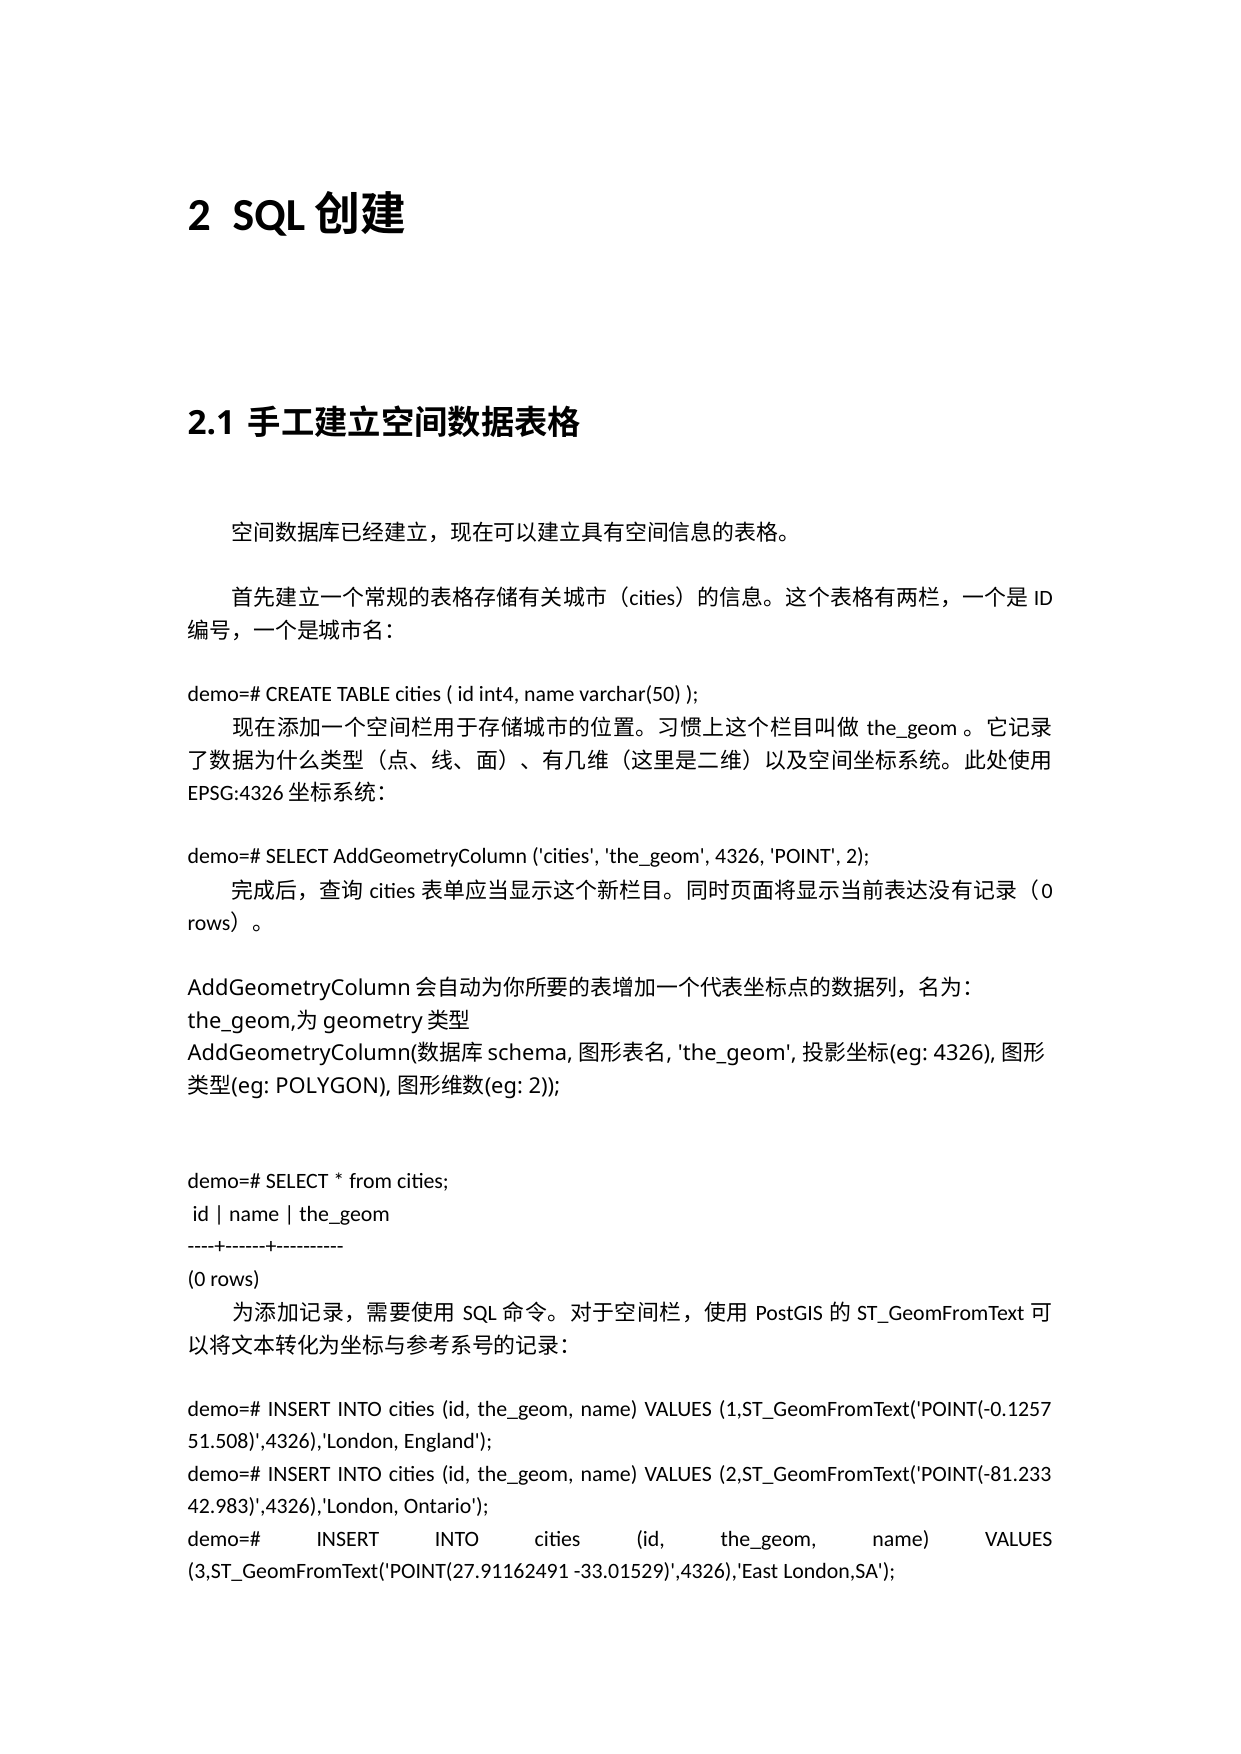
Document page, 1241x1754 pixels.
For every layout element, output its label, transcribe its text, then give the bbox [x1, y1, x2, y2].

text id | name | the_geom [187, 1197, 1053, 1230]
text demo=# SELECT * from cities; [187, 1165, 1053, 1197]
text AddGeometryColumn会自动为你所要的表增加一个代表坐标点的数据列，名为：the_geom,为geometry类型 [187, 970, 1053, 1035]
text 完成后，查询 cities 表单应当显示这个新栏目。同时页面将显示当前表达没有记录（0 rows）。 [187, 872, 1053, 937]
text ----+------+---------- [187, 1230, 1053, 1262]
text AddGeometryColumn(数据库schema, 图形表名, 'the_geom', 投影坐标(eg: 4326), 图形类型(eg: POLYGON), 图形维数(eg: 2)); [187, 1035, 1053, 1100]
text 空间数据库已经建立，现在可以建立具有空间信息的表格。 [187, 515, 1053, 547]
text demo=# INSERT INTO cities (id, the_geom, name) VALUES (3,ST_GeomFromText('POINT(27.91162491 -33.01529)',4326),'East London,SA'); [187, 1522, 1053, 1587]
text 现在添加一个空间栏用于存储城市的位置。习惯上这个栏目叫做 the_geom 。它记录了数据为什么类型（点、线、面）、有几维（这里是二维）以及空间坐标系统。此处使用 EPSG:4326 坐标系统： [187, 710, 1053, 807]
text 为添加记录，需要使用 SQL 命令。对于空间栏，使用 PostGIS 的 ST_GeomFromText 可以将文本转化为坐标与参考系号的记录： [187, 1295, 1053, 1360]
text 首先建立一个常规的表格存储有关城市（cities）的信息。这个表格有两栏，一个是 ID 编号，一个是城市名： [187, 580, 1053, 645]
text demo=# SELECT AddGeometryColumn ('cities', 'the_geom', 4326, 'POINT', 2); [187, 840, 1053, 872]
text demo=# INSERT INTO cities (id, the_geom, name) VALUES (1,ST_GeomFromText('POINT(-0.1257 51.508)',4326),'London, England'); [187, 1392, 1053, 1457]
subtitle SQL创建 [187, 162, 1053, 259]
subtitle 手工建立空间数据表格 [187, 387, 1053, 452]
text demo=# CREATE TABLE cities ( id int4, name varchar(50) ); [187, 677, 1053, 710]
text demo=# INSERT INTO cities (id, the_geom, name) VALUES (2,ST_GeomFromText('POINT(-81.233 42.983)',4326),'London, Ontario'); [187, 1457, 1053, 1522]
text (0 rows) [187, 1262, 1053, 1295]
